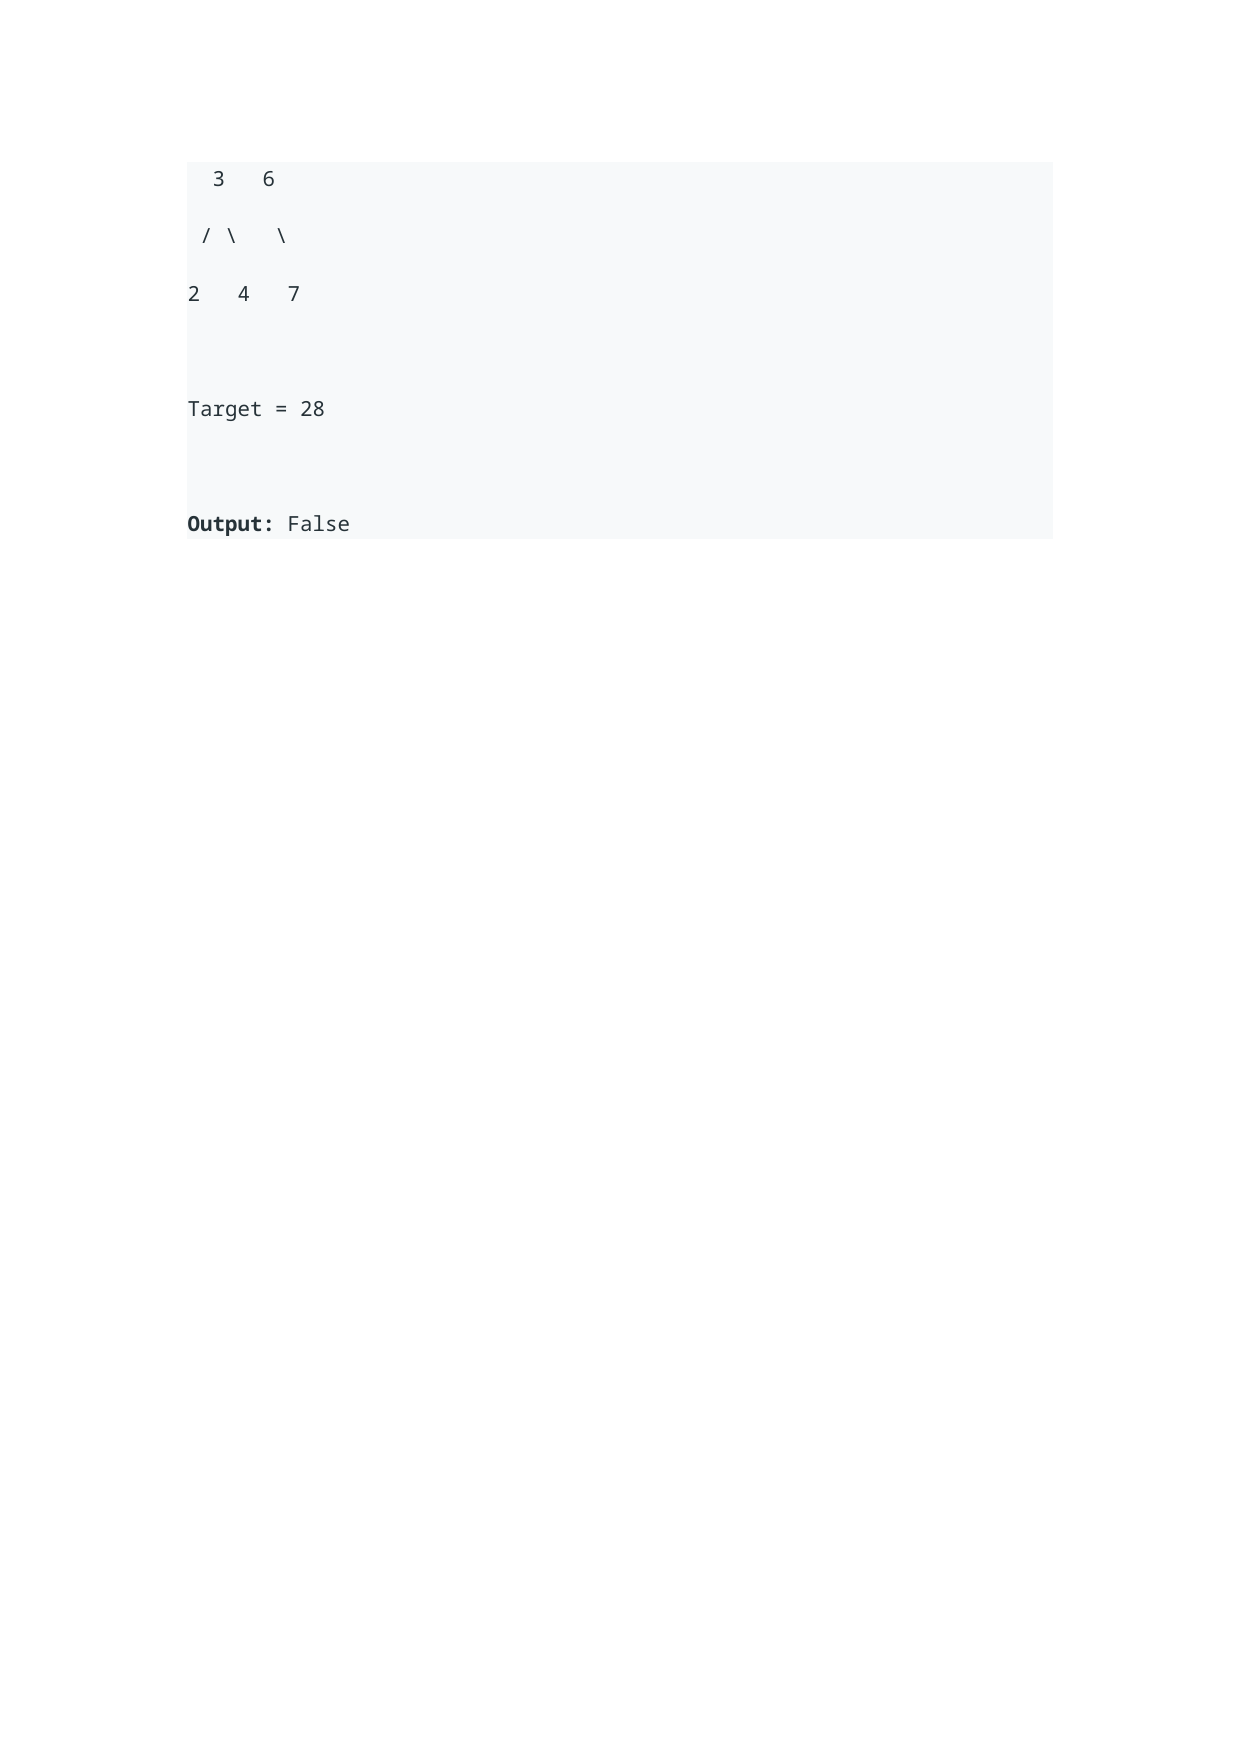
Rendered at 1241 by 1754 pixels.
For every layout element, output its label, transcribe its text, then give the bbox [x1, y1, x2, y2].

text 3 6 [187, 162, 1053, 194]
text Output: False [187, 507, 1053, 539]
text / \ \ [187, 219, 1053, 252]
text Target = 28 [187, 392, 1053, 424]
text 2 4 7 [187, 277, 1053, 309]
